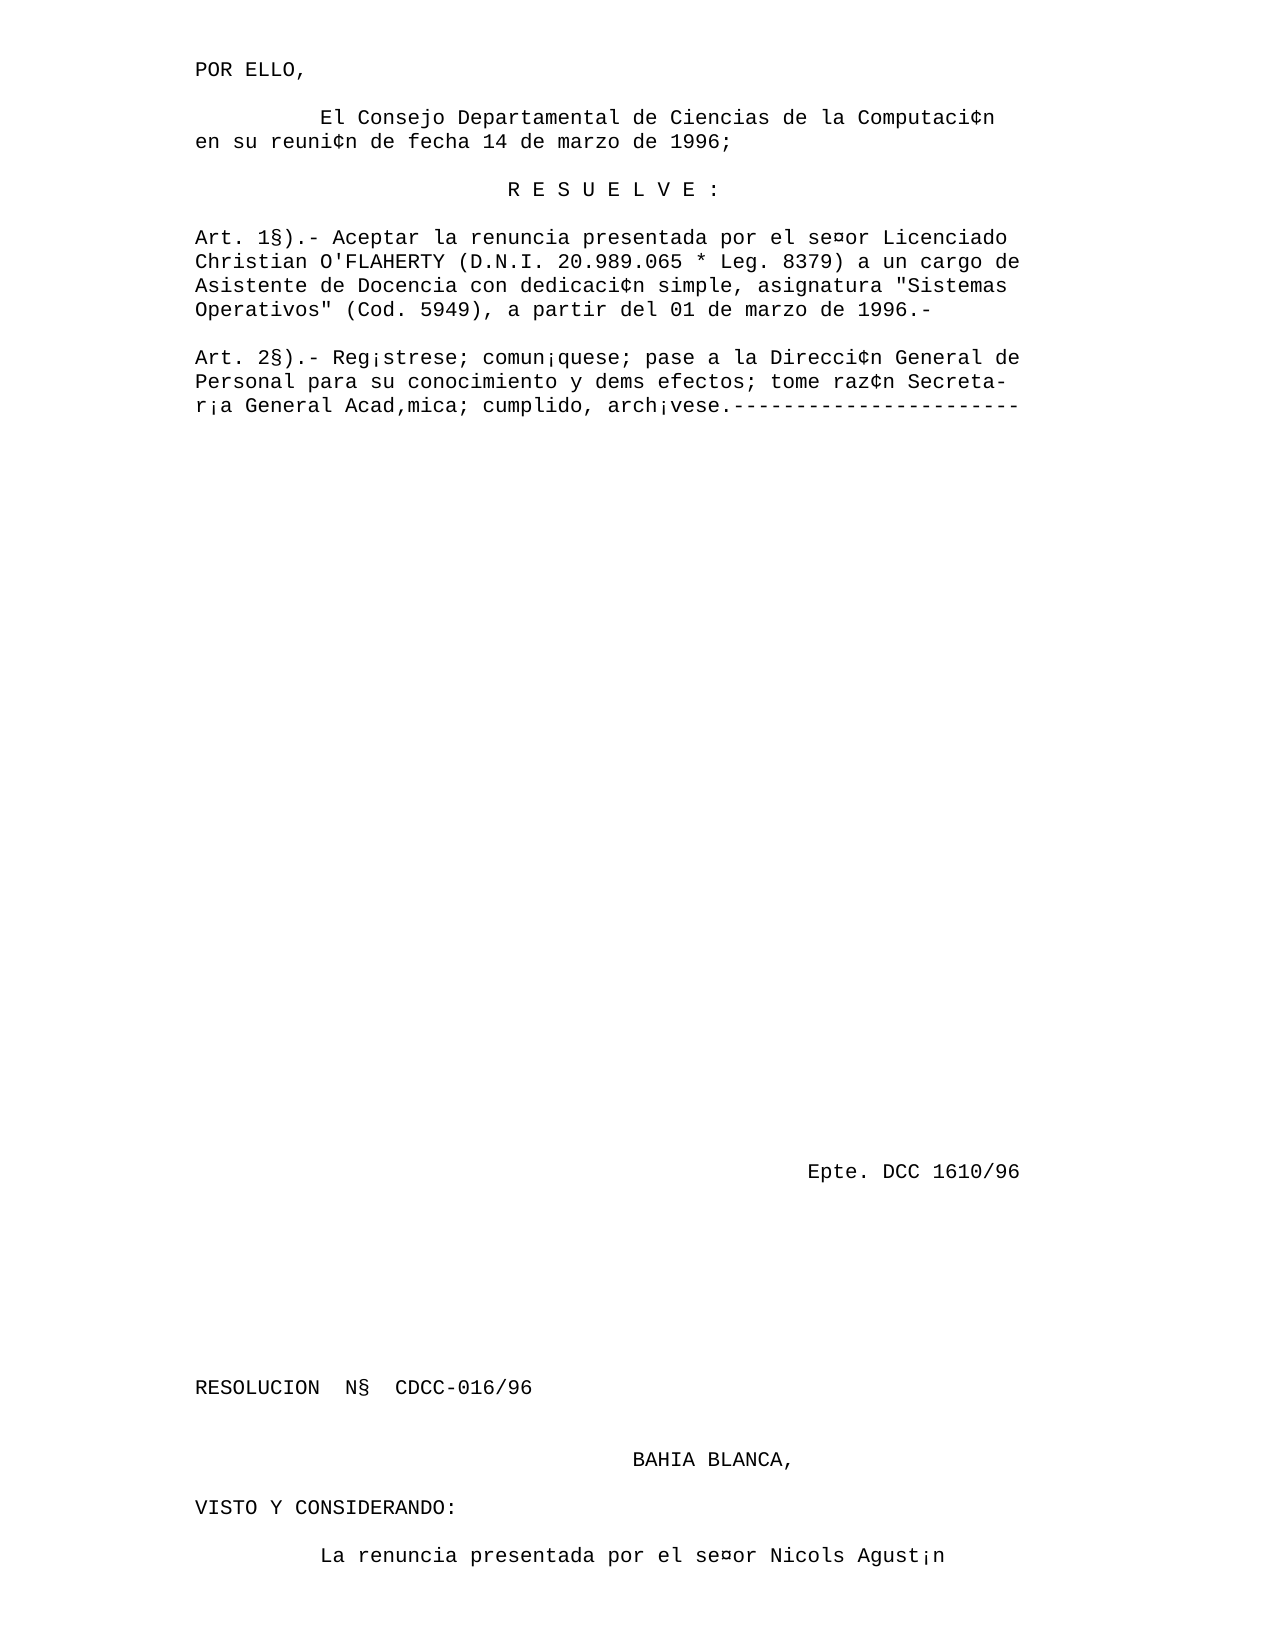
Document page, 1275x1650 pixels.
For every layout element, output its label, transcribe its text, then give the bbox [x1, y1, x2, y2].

text r¡a General Acad‚mica; cumplido, arch¡vese.----------------------- [195, 394, 1216, 418]
text en su reuni¢n de fecha 14 de marzo de 1996; [195, 131, 1216, 155]
text R E S U E L V E : [195, 179, 1216, 203]
text Epte. DCC 1610/96 [195, 1161, 1216, 1185]
text Christian O'FLAHERTY (D.N.I. 20.989.065 * Leg. 8379) a un cargo de [195, 251, 1216, 275]
text La renuncia presentada por el se¤or Nicols Agust¡n [195, 1544, 1216, 1568]
text Operativos" (Cod. 5949), a partir del 01 de marzo de 1996.- [195, 299, 1216, 323]
text El Consejo Departamental de Ciencias de la Computaci¢n [195, 107, 1216, 131]
text RESOLUCION N§ CDCC-016/96 [195, 1377, 1216, 1401]
text Personal para su conocimiento y dems efectos; tome raz¢n Secreta- [195, 371, 1216, 394]
text Art. 2§).- Reg¡strese; comun¡quese; pase a la Direcci¢n General de [195, 347, 1216, 371]
text VISTO Y CONSIDERANDO: [195, 1497, 1216, 1521]
text Asistente de Docencia con dedicaci¢n simple, asignatura "Sistemas [195, 275, 1216, 299]
text BAHIA BLANCA, [195, 1449, 1216, 1473]
text Art. 1§).- Aceptar la renuncia presentada por el se¤or Licenciado [195, 227, 1216, 251]
text POR ELLO, [195, 59, 1216, 83]
